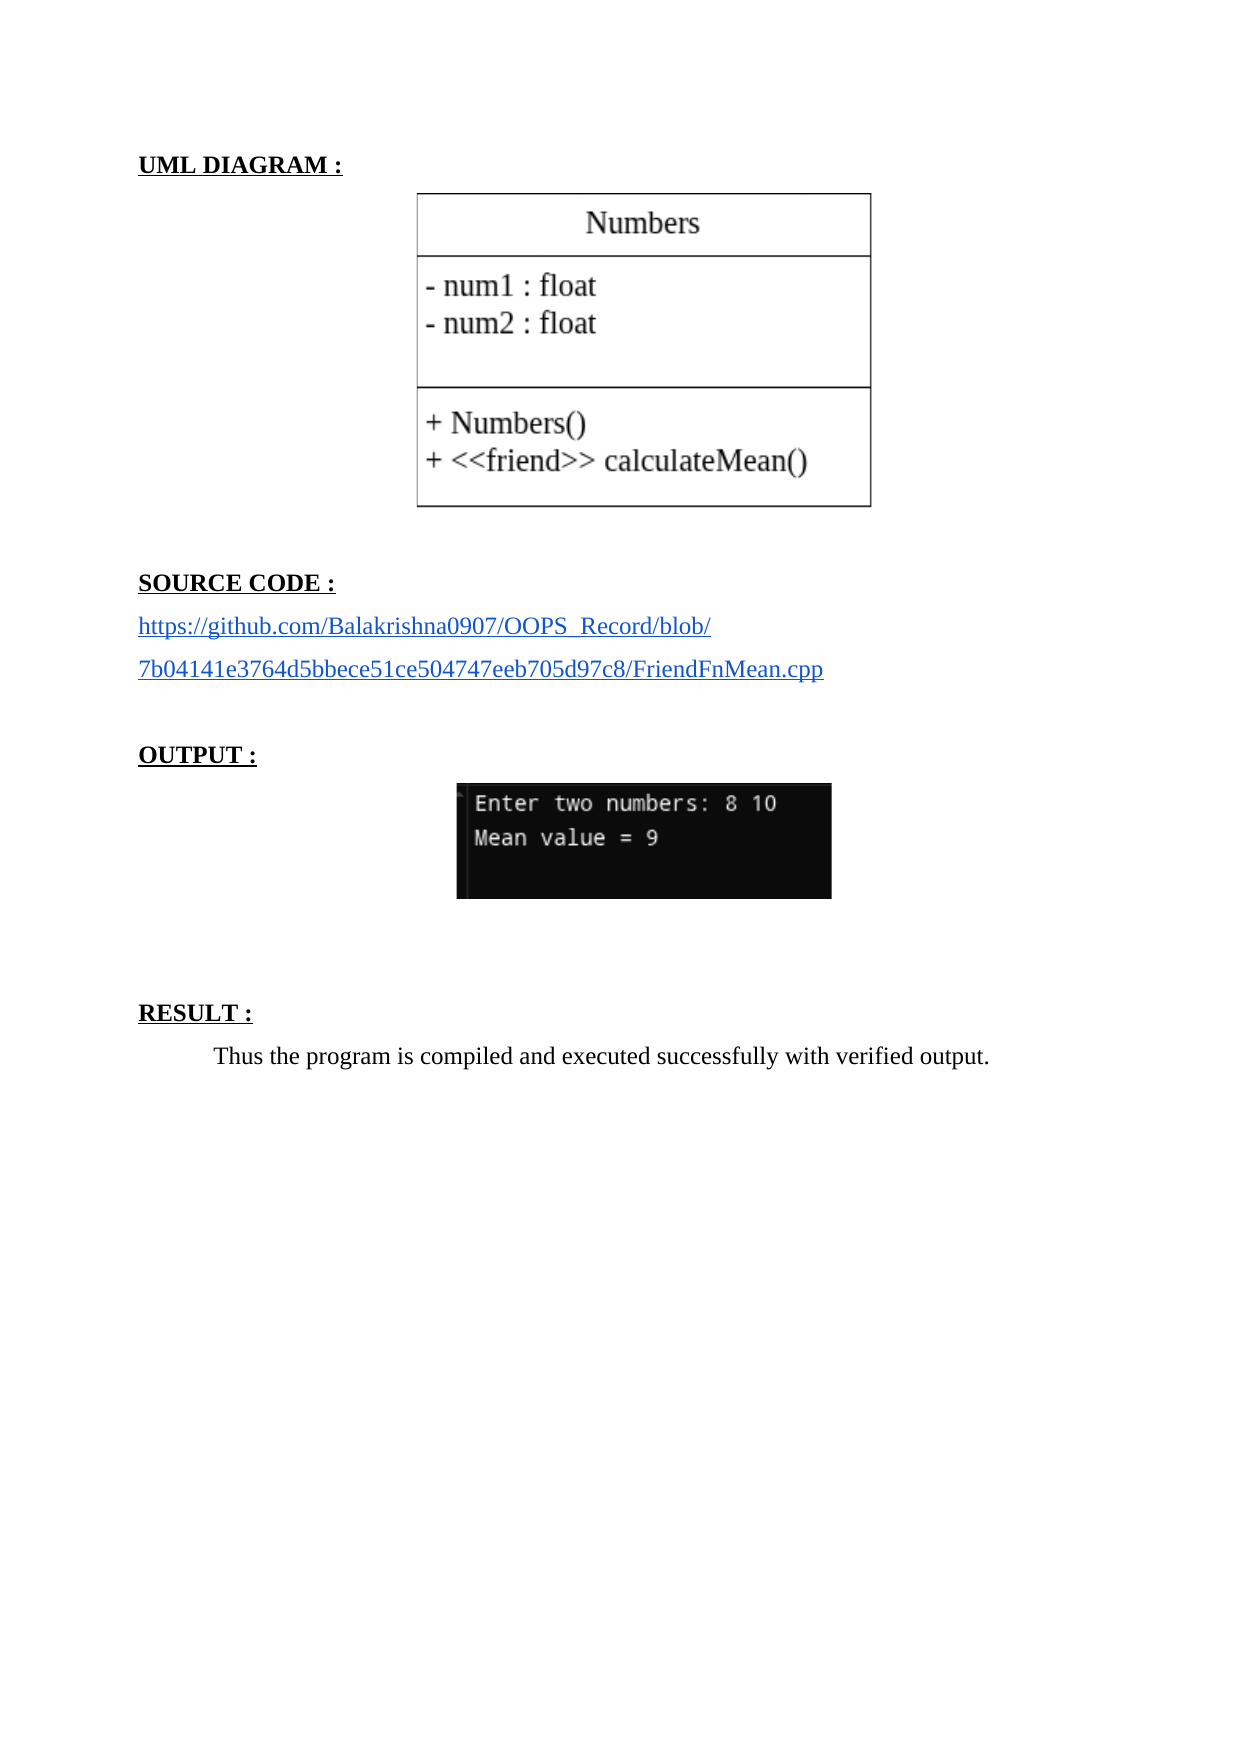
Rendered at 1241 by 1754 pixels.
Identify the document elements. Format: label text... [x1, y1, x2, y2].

text SOURCE CODE : [138, 568, 1150, 596]
picture [416, 193, 872, 512]
text https://github.com/Balakrishna0907/OOPS_Record/blob/7b04141e3764d5bbece51ce504747eeb705d97c8/FriendFnMean.cpp [138, 611, 1150, 683]
text Thus the program is compiled and executed successfully with verified output. [138, 1041, 1152, 1070]
text RESULT : [138, 998, 1152, 1027]
picture [456, 783, 832, 899]
text UML DIAGRAM : [138, 150, 1150, 179]
text OUTPUT : [138, 740, 1150, 769]
